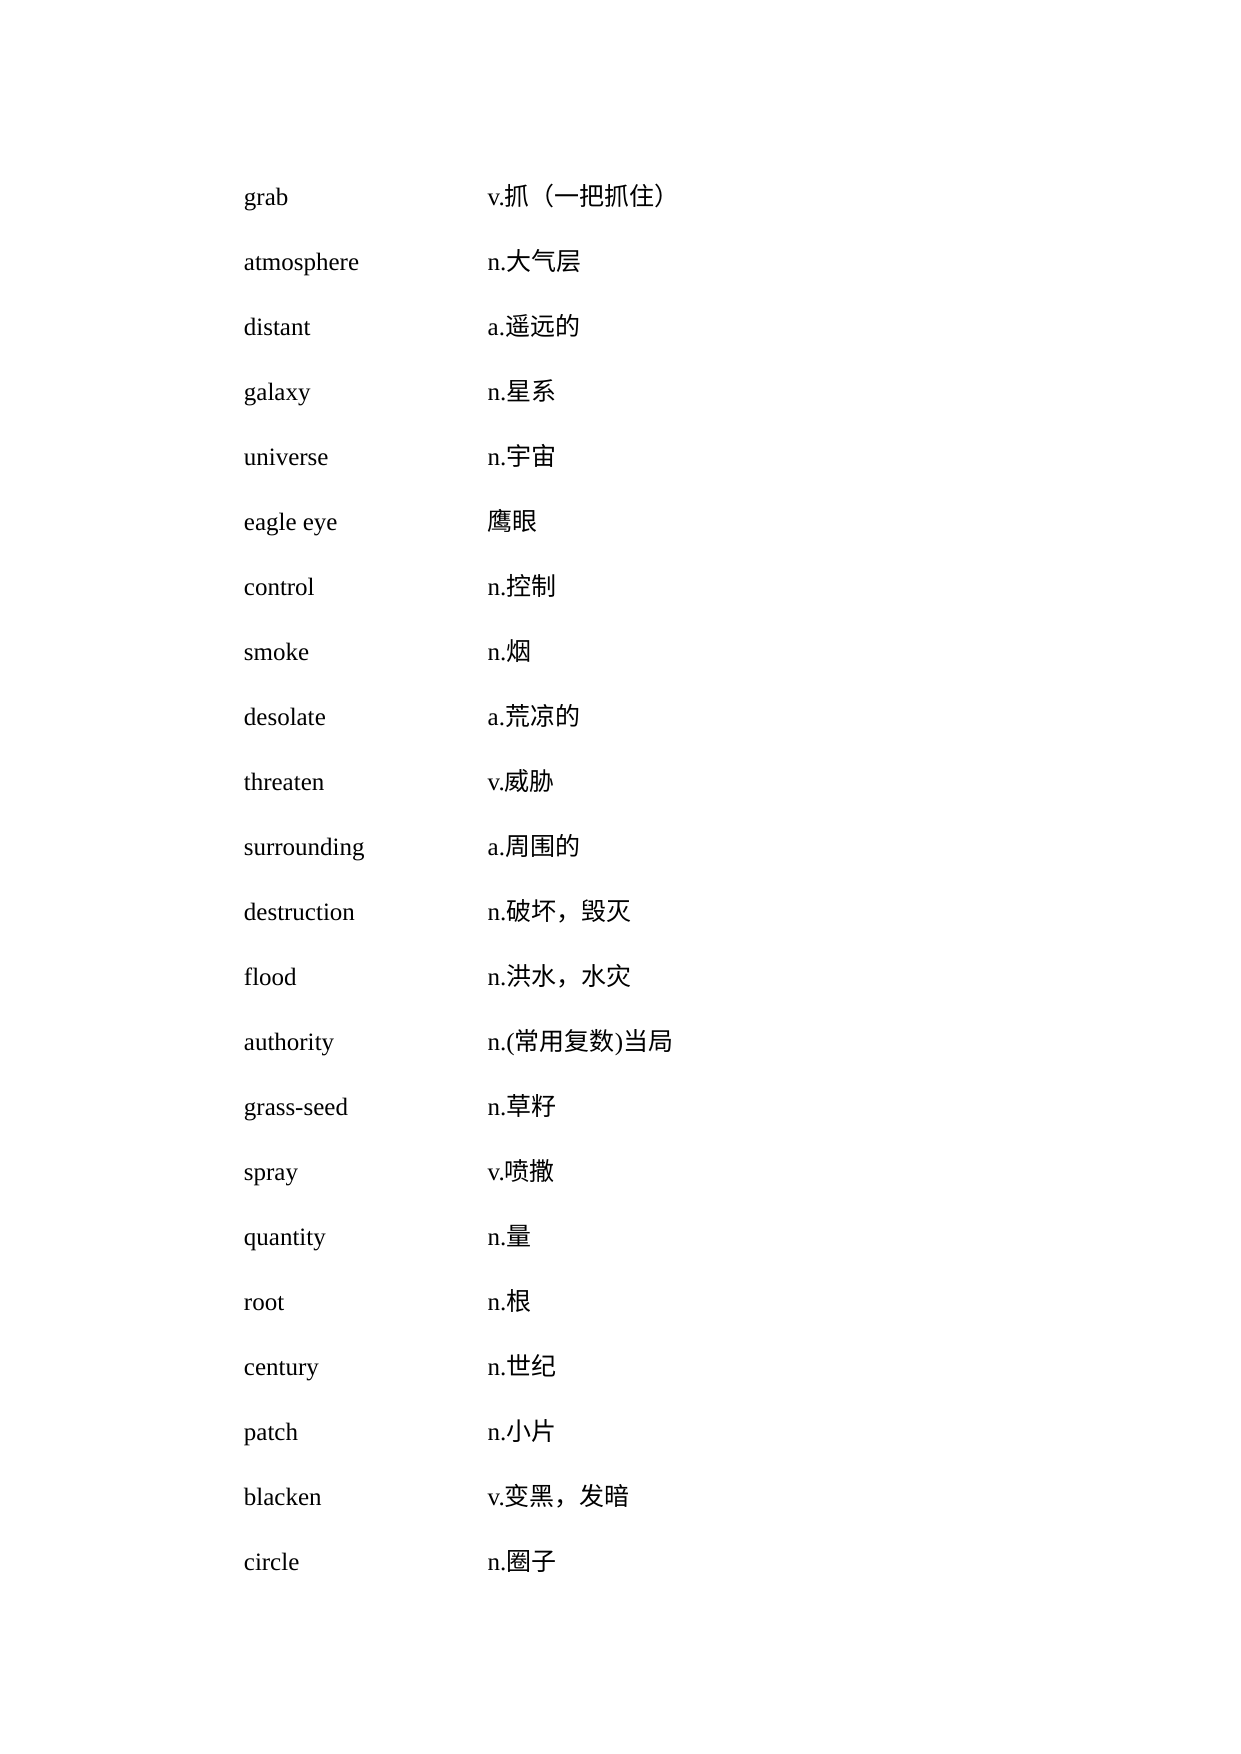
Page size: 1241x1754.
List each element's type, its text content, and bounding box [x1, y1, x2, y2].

list threaten v.威胁 [244, 747, 1053, 812]
list control n.控制 [244, 552, 1053, 617]
list authority n.(常用复数)当局 [244, 1007, 1053, 1072]
list atmosphere n.大气层 [244, 227, 1053, 292]
list spray v.喷撒 [244, 1137, 1053, 1202]
list grab v.抓（一把抓住） [244, 162, 1053, 227]
list eagle eye 鹰眼 [244, 487, 1053, 552]
list circle n.圈子 [244, 1527, 1053, 1592]
list desolate a.荒凉的 [244, 682, 1053, 747]
list surrounding a.周围的 [244, 812, 1053, 877]
list quantity n.量 [244, 1202, 1053, 1267]
list century n.世纪 [244, 1332, 1053, 1397]
list smoke n.烟 [244, 617, 1053, 682]
list patch n.小片 [244, 1397, 1053, 1462]
list destruction n.破坏，毁灭 [244, 877, 1053, 942]
list distant a.遥远的 [244, 292, 1053, 357]
list blacken v.变黑，发暗 [244, 1462, 1053, 1527]
list root n.根 [244, 1267, 1053, 1332]
list grass-seed n.草籽 [244, 1072, 1053, 1137]
list galaxy n.星系 [244, 357, 1053, 422]
list universe n.宇宙 [244, 422, 1053, 487]
list flood n.洪水，水灾 [244, 942, 1053, 1007]
